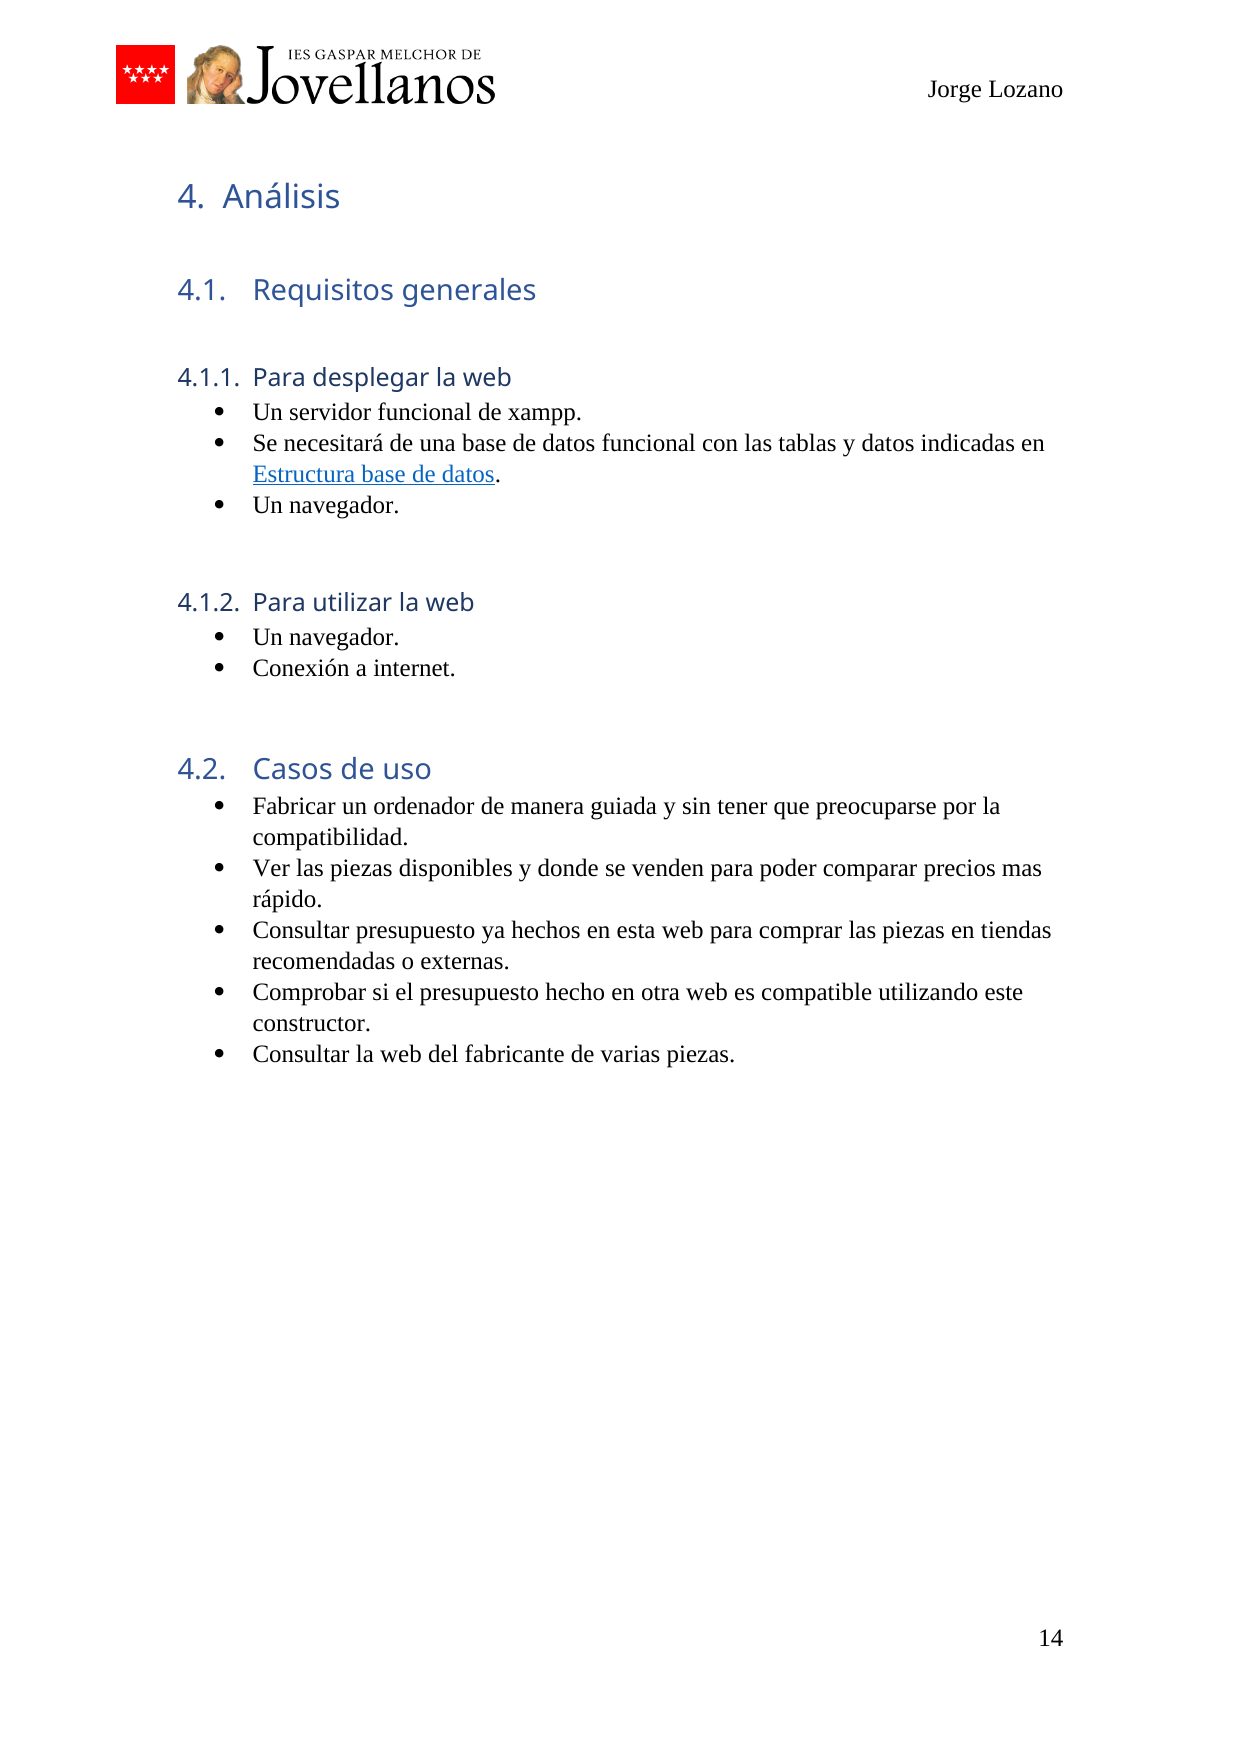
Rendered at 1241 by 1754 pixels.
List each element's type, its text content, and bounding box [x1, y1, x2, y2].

list Consultar la web del fabricante de varias piezas. [215, 1039, 1063, 1068]
list Consultar presupuesto ya hechos en esta web para comprar las piezas en tiendas recomendadas o externas. [215, 915, 1063, 975]
subtitle Requisitos generales [177, 269, 1063, 309]
list Un navegador. [215, 490, 1063, 518]
subtitle Casos de uso [177, 748, 1063, 788]
subtitle Para utilizar la web [177, 585, 1063, 619]
subtitle Análisis [177, 173, 1063, 218]
list Fabricar un ordenador de manera guiada y sin tener que preocuparse por la compatibilidad. [215, 791, 1063, 851]
list Ver las piezas disponibles y donde se venden para poder comparar precios mas rápido. [215, 853, 1063, 913]
list Un servidor funcional de xampp. [215, 397, 1063, 425]
list Se necesitará de una base de datos funcional con las tablas y datos indicadas en Estructura base de datos. [215, 428, 1063, 487]
list Un navegador. [215, 622, 1063, 651]
list Conexión a internet. [215, 653, 1063, 682]
subtitle Para desplegar la web [177, 360, 1063, 394]
list Comprobar si el presupuesto hecho en otra web es compatible utilizando este constructor. [215, 977, 1063, 1037]
picture [116, 45, 505, 104]
